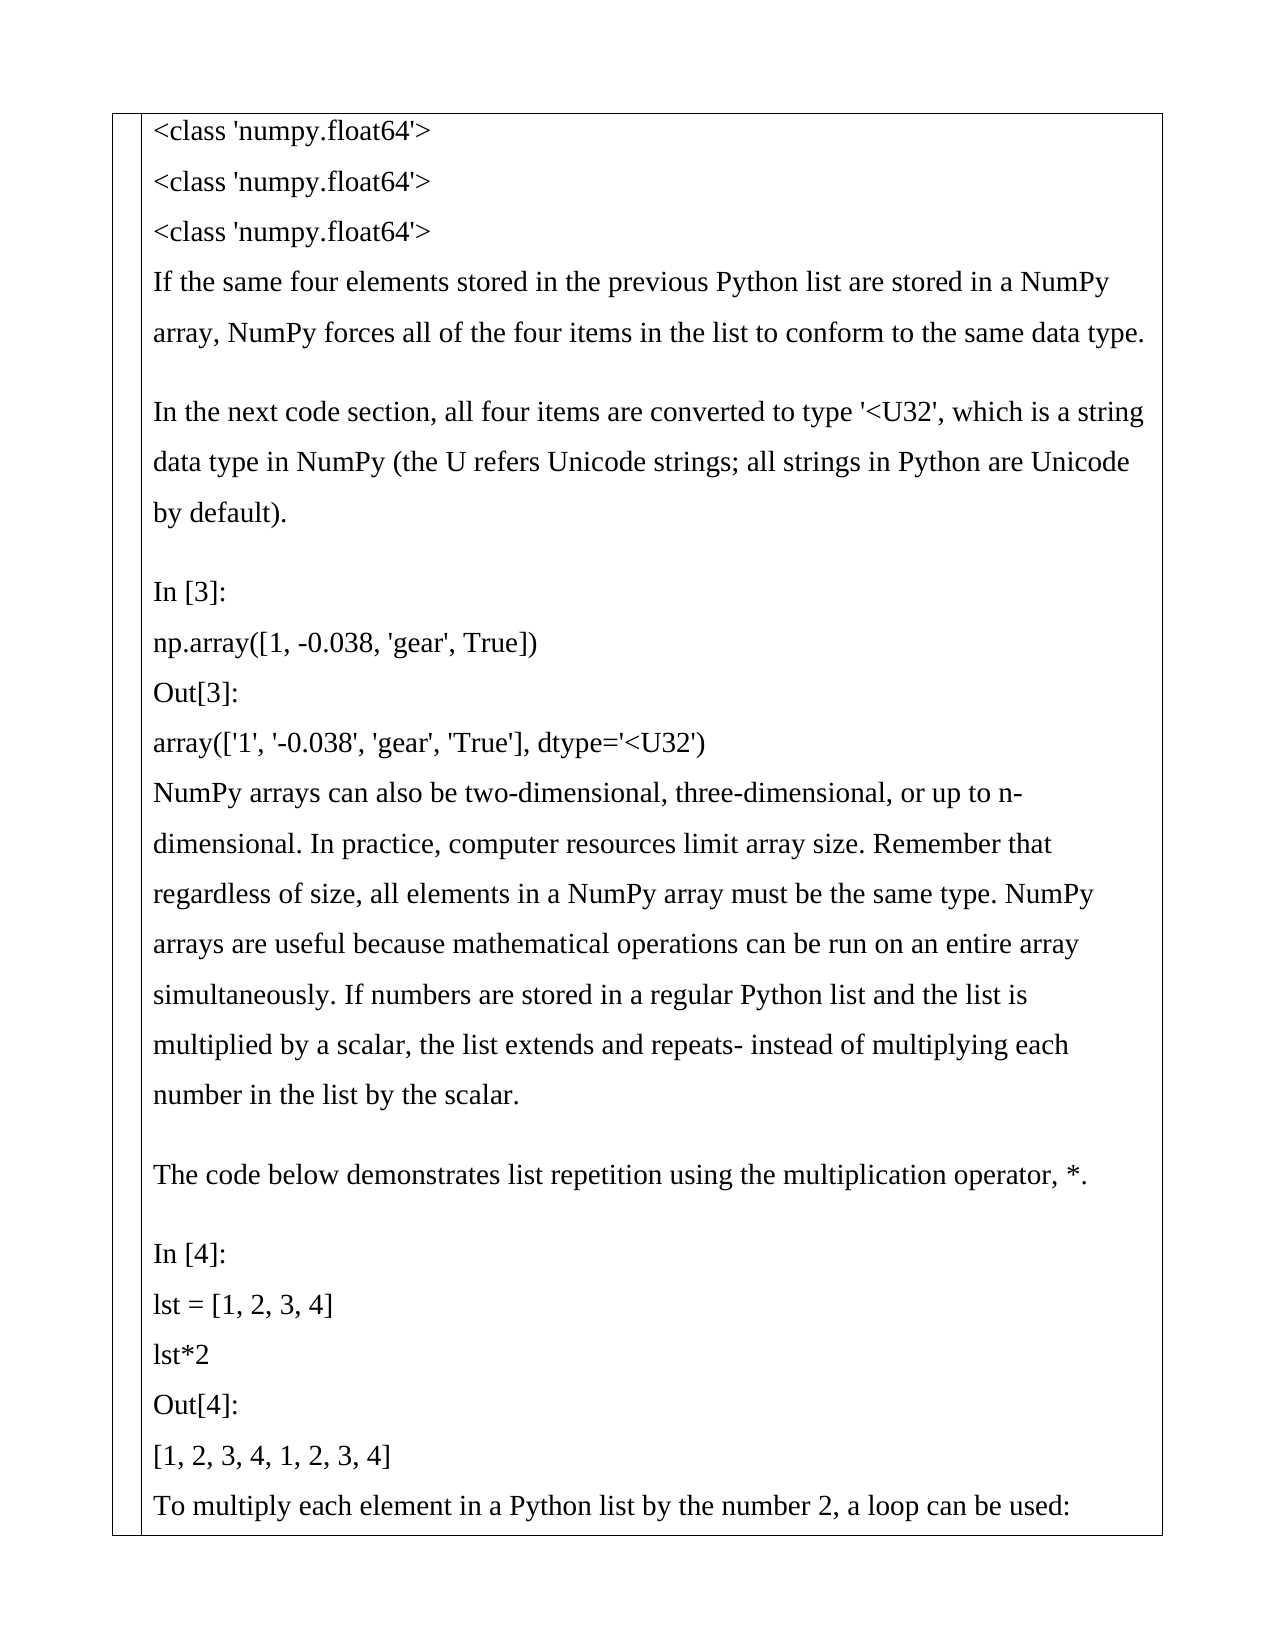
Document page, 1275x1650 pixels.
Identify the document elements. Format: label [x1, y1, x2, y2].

table_cell [142, 114, 1162, 1535]
table_cell [113, 114, 141, 1535]
